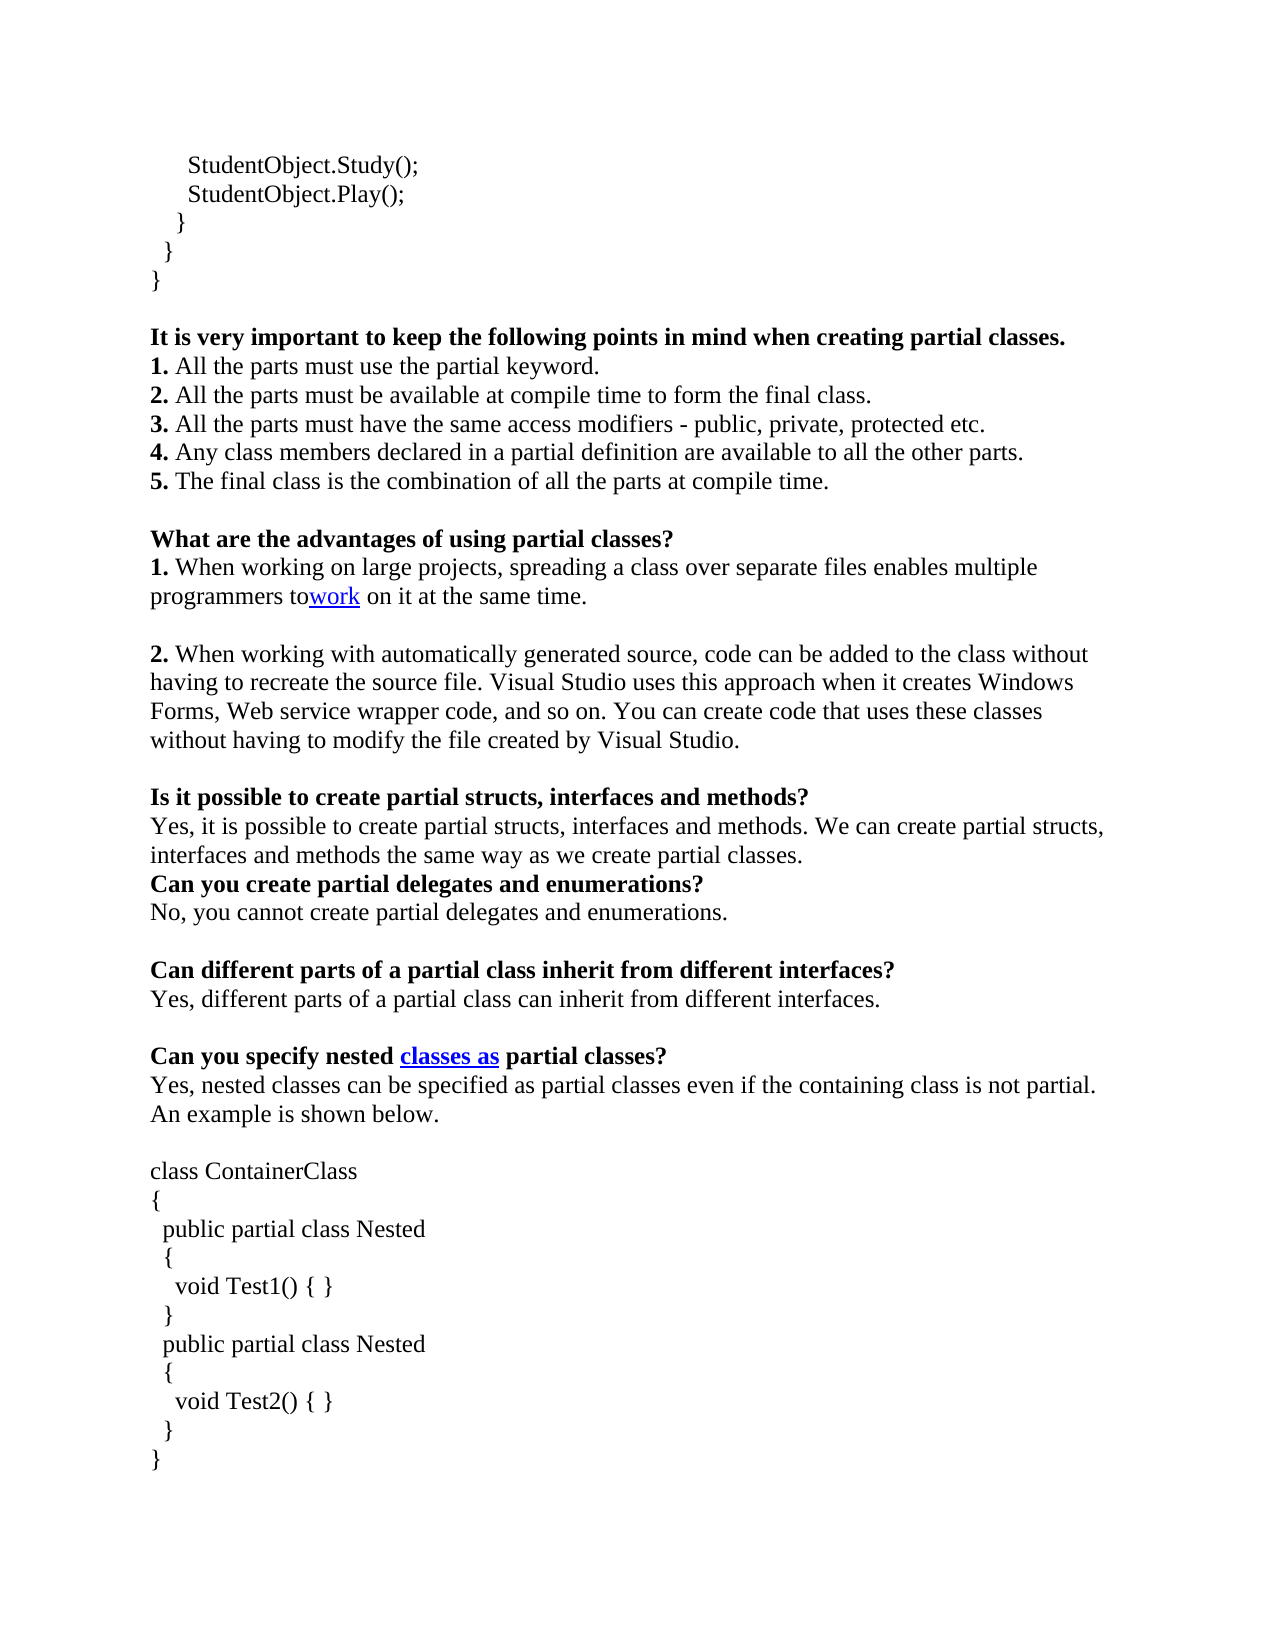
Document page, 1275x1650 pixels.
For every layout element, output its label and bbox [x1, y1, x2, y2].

text [150, 869, 1125, 1472]
text [150, 150, 1125, 869]
